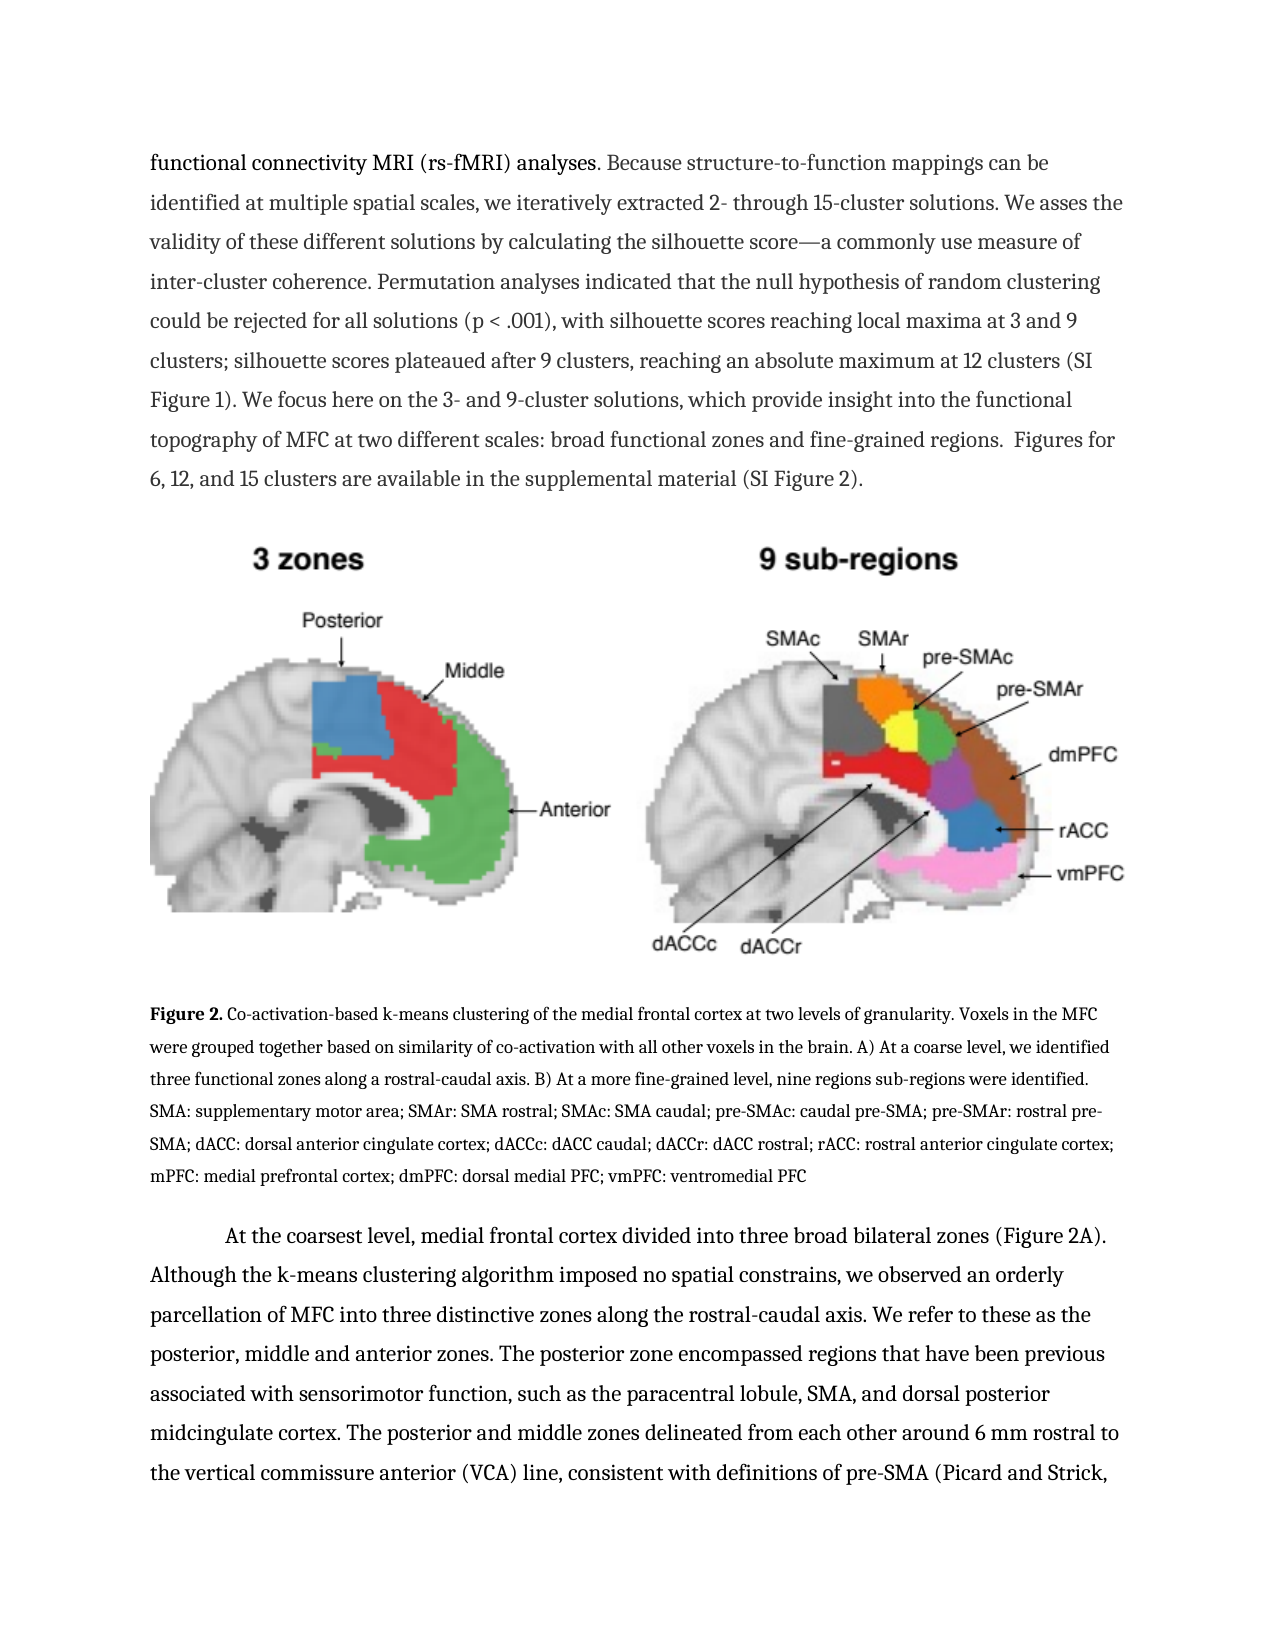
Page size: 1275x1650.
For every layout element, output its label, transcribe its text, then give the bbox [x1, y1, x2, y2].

text Figure 2. Co-activation-based k-means clustering of the medial frontal cortex at two levels of granularity. Voxels in the MFC were grouped together based on similarity of co-activation with all other voxels in the brain. A) At a coarse level, we identified three functional zones along a rostral-caudal axis. B) At a more fine-grained level, nine regions sub-regions were identified. SMA: supplementary motor area; SMAr: SMA rostral; SMAc: SMA caudal; pre-SMAc: caudal pre-SMA; pre-SMAr: rostral pre-SMA; dACC: dorsal anterior cingulate cortex; dACCc: dACC caudal; dACCr: dACC rostral; rACC: rostral anterior cingulate cortex; mPFC: medial prefrontal cortex; dmPFC: dorsal medial PFC; vmPFC: ventromedial PFC [150, 1004, 1125, 1187]
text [150, 1223, 1125, 1486]
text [150, 150, 1125, 492]
